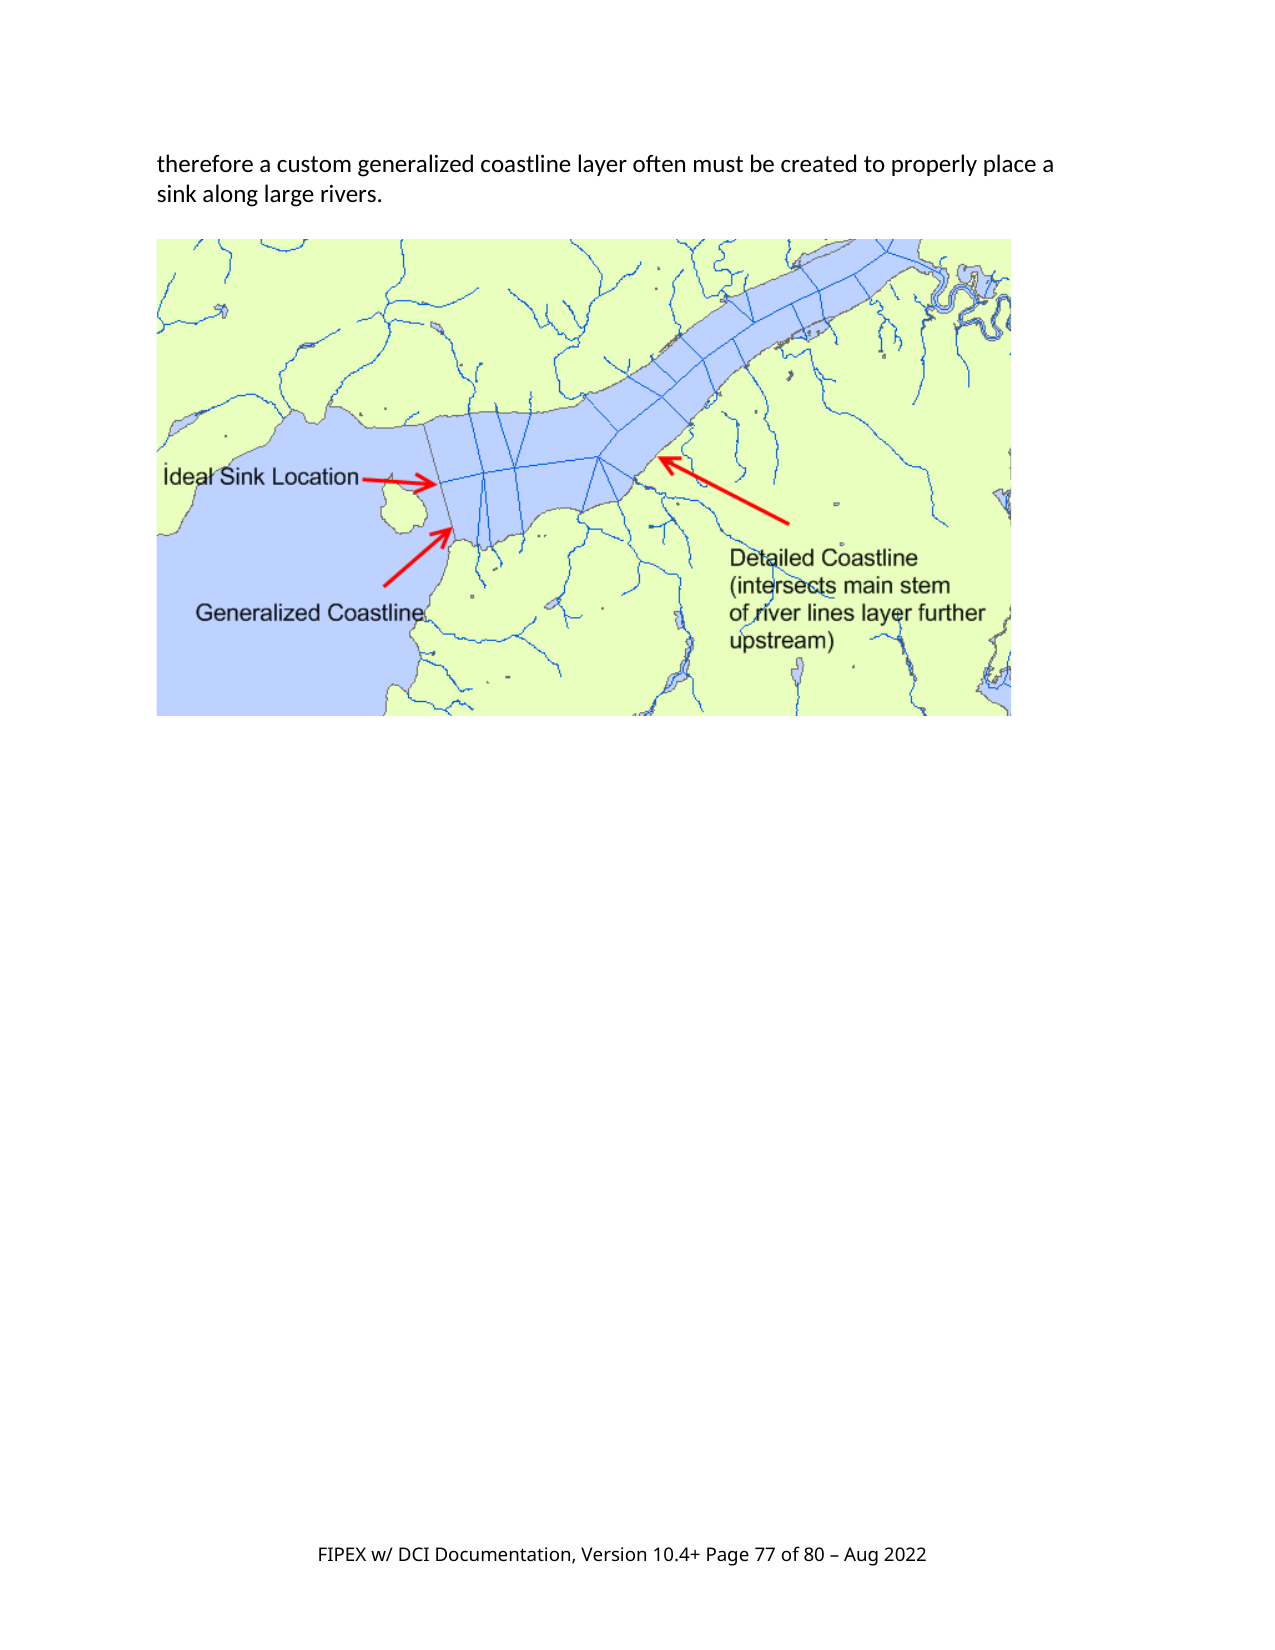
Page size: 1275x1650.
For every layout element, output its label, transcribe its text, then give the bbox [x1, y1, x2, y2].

picture [156, 239, 1012, 716]
